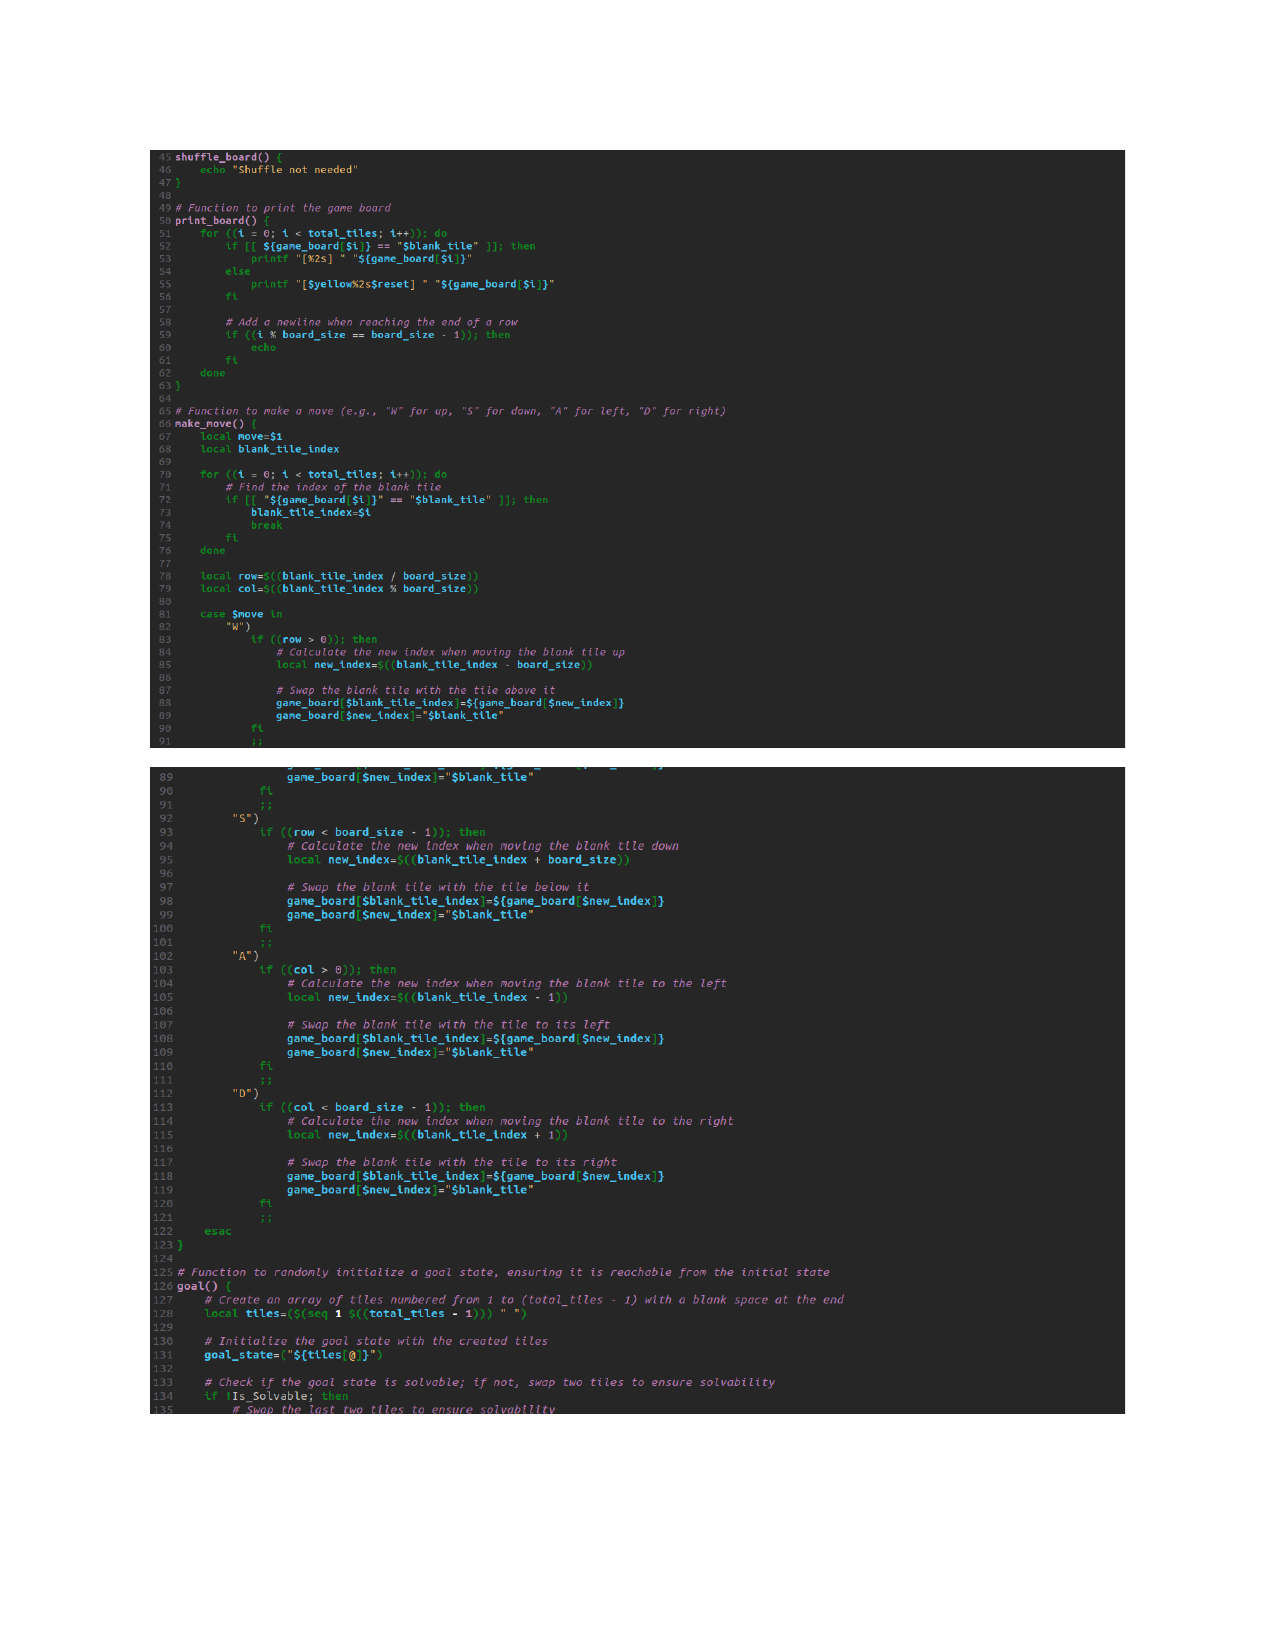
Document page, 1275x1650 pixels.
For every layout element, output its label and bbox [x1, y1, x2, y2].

picture [150, 150, 1125, 749]
picture [150, 767, 1125, 1414]
